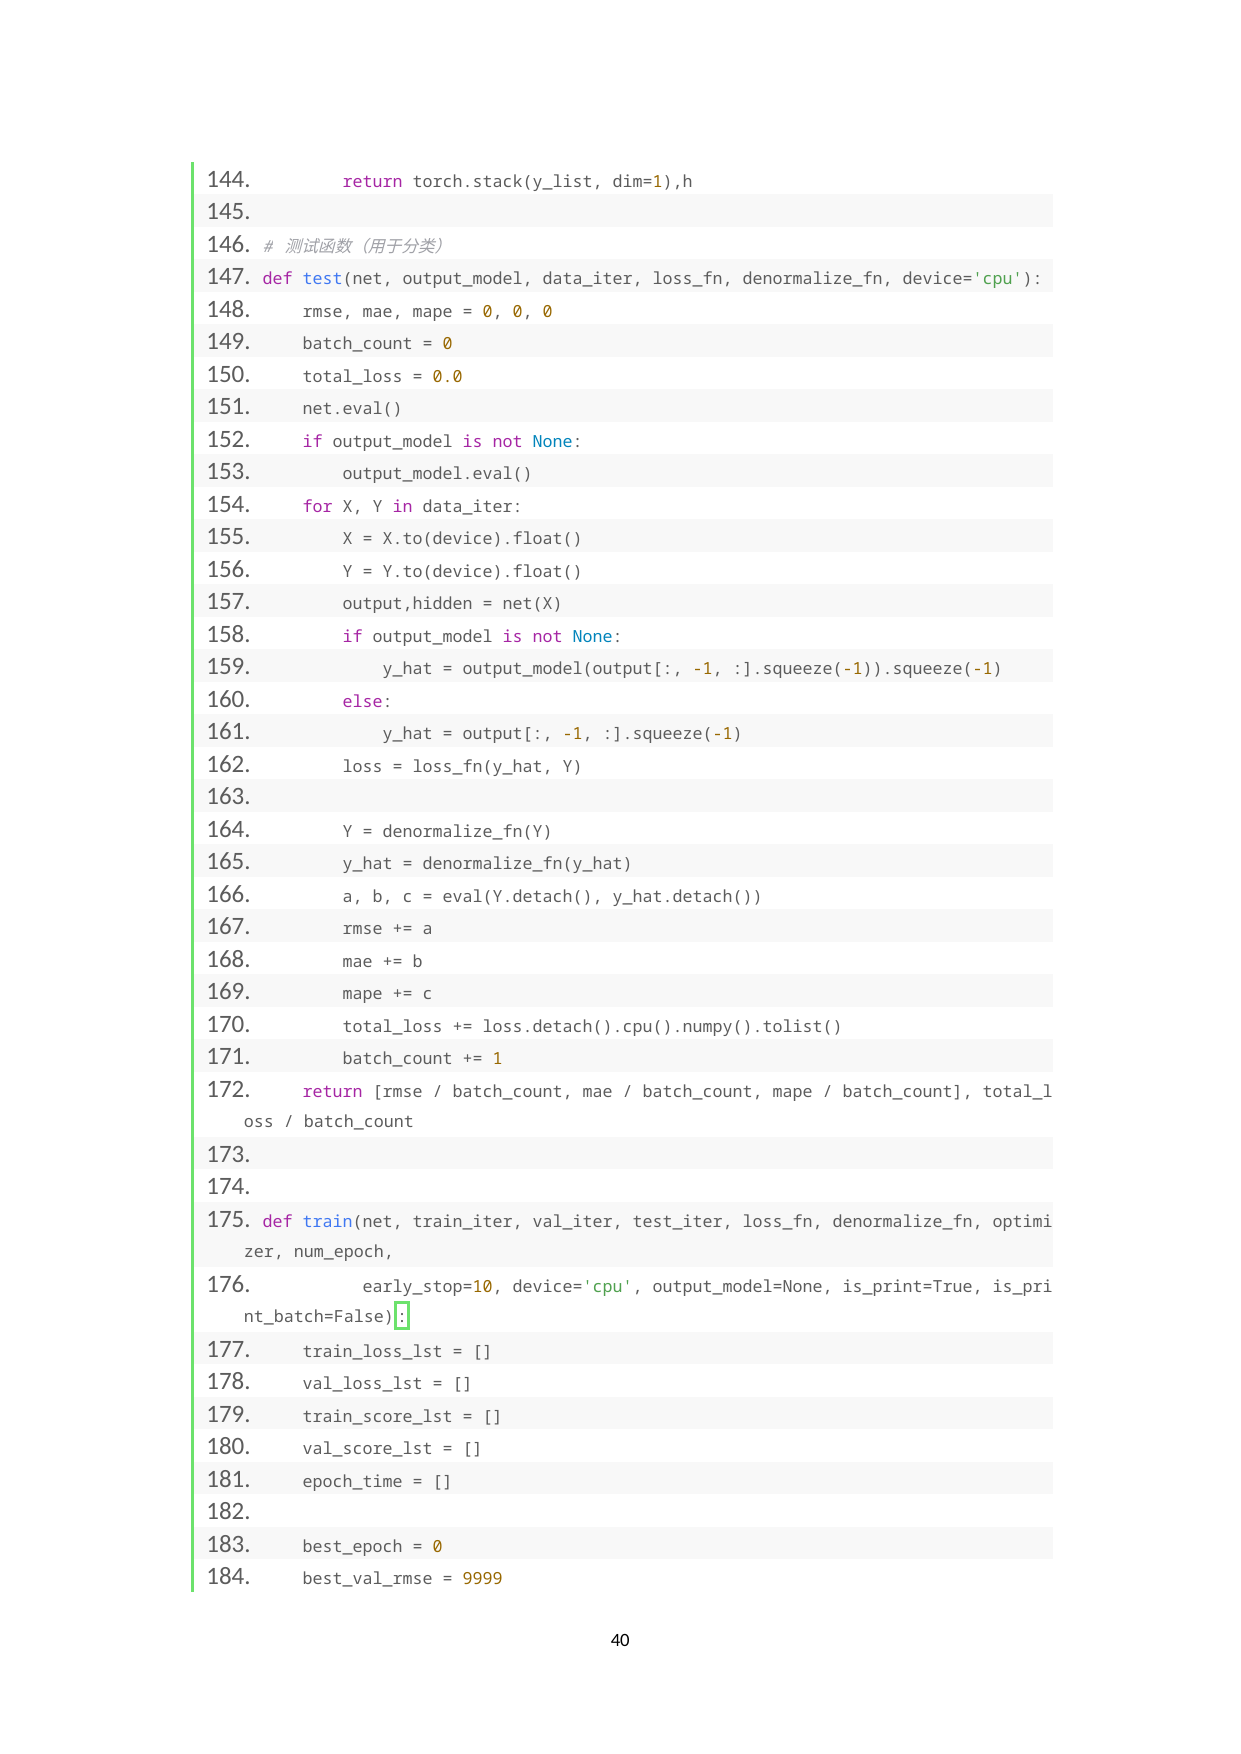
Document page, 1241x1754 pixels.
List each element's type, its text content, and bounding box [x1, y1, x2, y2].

list y_hat = output_model(output[:, -1, :].squeeze(-1)).squeeze(-1) [194, 649, 1053, 682]
list if output_model is not None: [194, 617, 1053, 649]
list return [rmse / batch_count, mae / batch_count, mape / batch_count], total_loss / batch_count [194, 1072, 1053, 1137]
list for X, Y in data_iter: [194, 487, 1053, 519]
list mae += b [194, 942, 1053, 974]
list total_loss = 0.0 [194, 357, 1053, 389]
list output,hidden = net(X) [194, 584, 1053, 617]
list train_loss_lst = [] [194, 1332, 1053, 1364]
list best_val_rmse = 9999 [194, 1559, 1053, 1592]
list output_model.eval() [194, 454, 1053, 487]
list val_score_lst = [] [194, 1429, 1053, 1462]
list total_loss += loss.detach().cpu().numpy().tolist() [194, 1007, 1053, 1039]
list val_loss_lst = [] [194, 1364, 1053, 1397]
list y_hat = denormalize_fn(y_hat) [194, 844, 1053, 877]
list def train(net, train_iter, val_iter, test_iter, loss_fn, denormalize_fn, optimizer, num_epoch, [194, 1202, 1053, 1267]
list if output_model is not None: [194, 422, 1053, 454]
list return torch.stack(y_list, dim=1),h [194, 162, 1053, 194]
list batch_count = 0 [194, 324, 1053, 357]
list Y = denormalize_fn(Y) [194, 812, 1053, 844]
list best_epoch = 0 [194, 1527, 1053, 1559]
list a, b, c = eval(Y.detach(), y_hat.detach()) [194, 877, 1053, 909]
list net.eval() [194, 389, 1053, 422]
list epoch_time = [] [194, 1462, 1053, 1494]
list rmse += a [194, 909, 1053, 942]
list Y = Y.to(device).float() [194, 552, 1053, 584]
list batch_count += 1 [194, 1039, 1053, 1072]
list # 测试函数（用于分类） [194, 227, 1053, 259]
list mape += c [194, 974, 1053, 1007]
list rmse, mae, mape = 0, 0, 0 [194, 292, 1053, 324]
list train_score_lst = [] [194, 1397, 1053, 1429]
list y_hat = output[:, -1, :].squeeze(-1) [194, 714, 1053, 747]
list early_stop=10, device='cpu', output_model=None, is_print=True, is_print_batch=False): [194, 1267, 1053, 1332]
list X = X.to(device).float() [194, 519, 1053, 552]
list else: [194, 682, 1053, 714]
list def test(net, output_model, data_iter, loss_fn, denormalize_fn, device='cpu'): [194, 259, 1053, 292]
list loss = loss_fn(y_hat, Y) [194, 747, 1053, 779]
